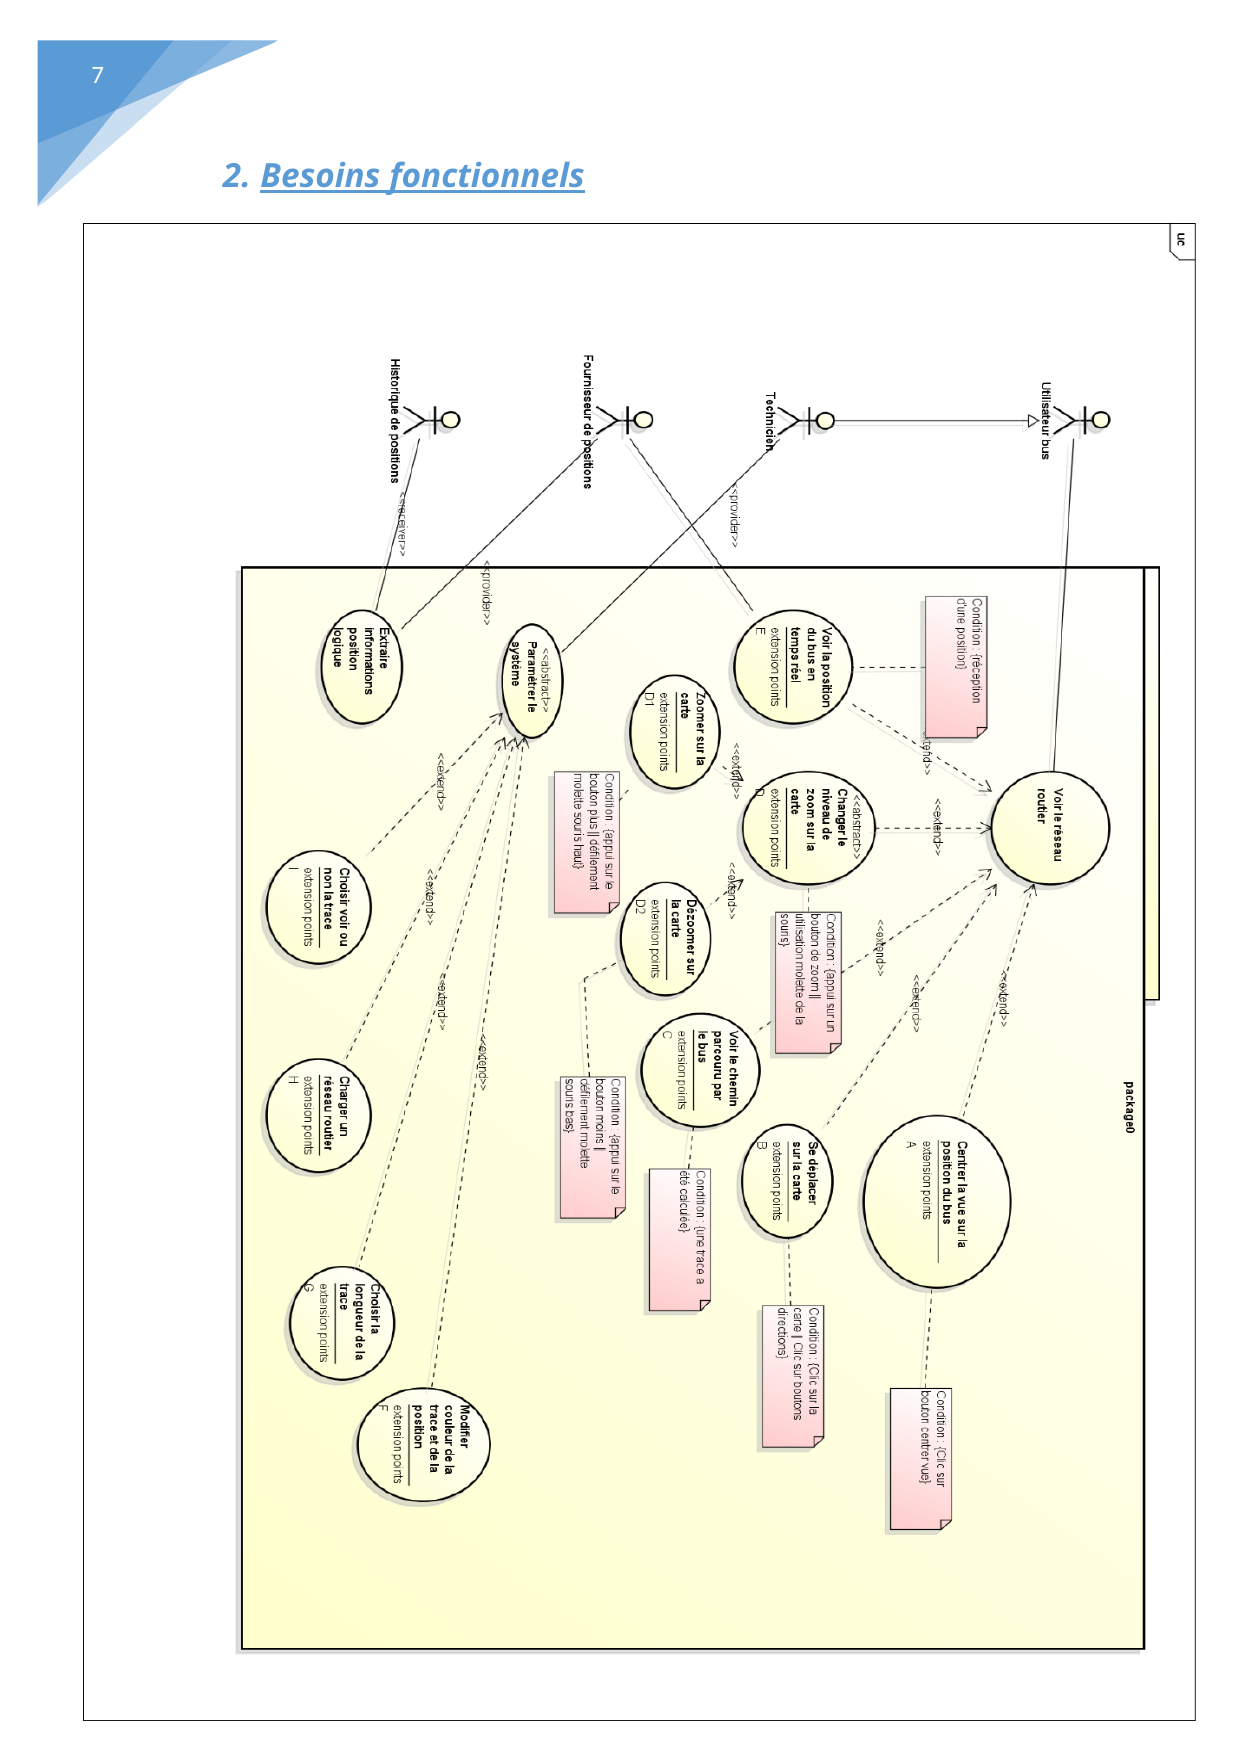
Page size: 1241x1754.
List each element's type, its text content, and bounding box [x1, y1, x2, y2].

subtitle Besoins fonctionnels [223, 152, 1093, 197]
picture [75, 215, 1205, 1728]
picture [37, 40, 279, 209]
